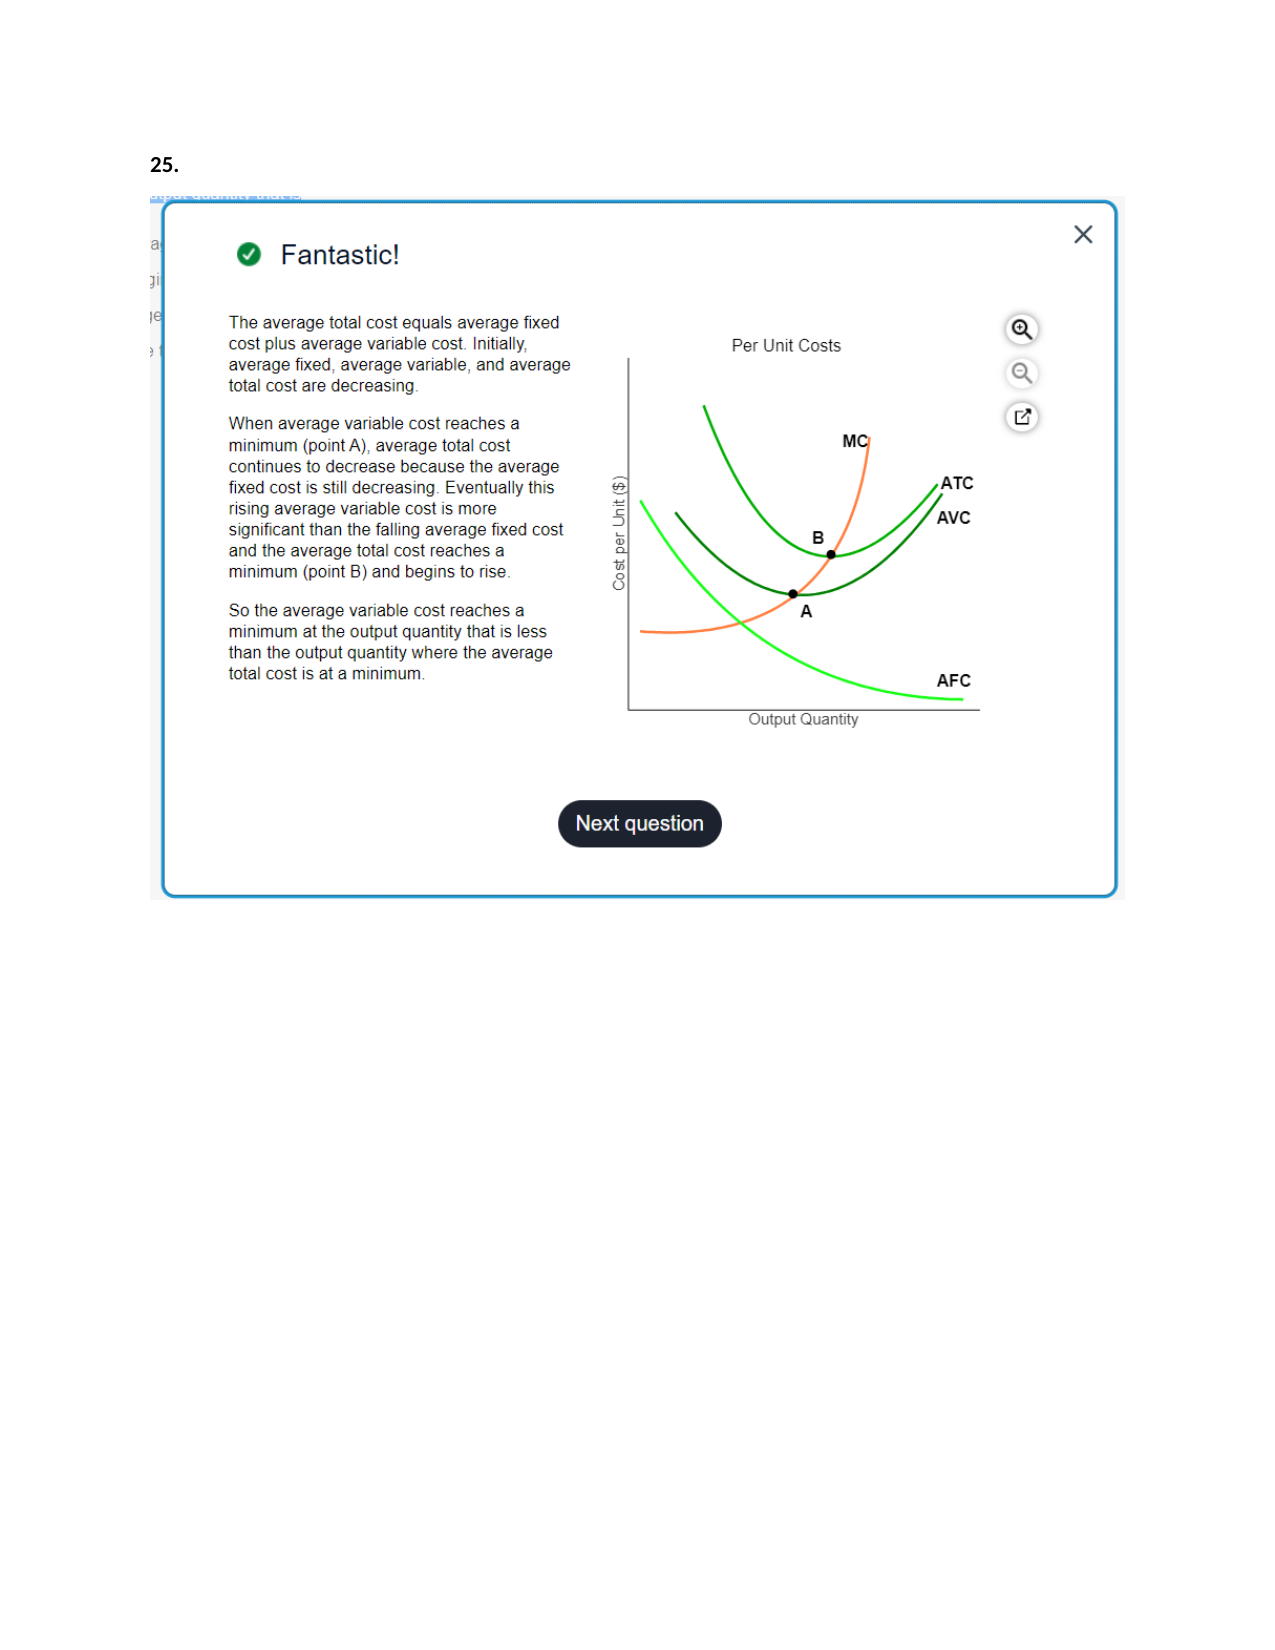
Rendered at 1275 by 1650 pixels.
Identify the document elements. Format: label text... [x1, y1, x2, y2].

picture [150, 196, 1125, 900]
text 25. [150, 150, 1125, 178]
